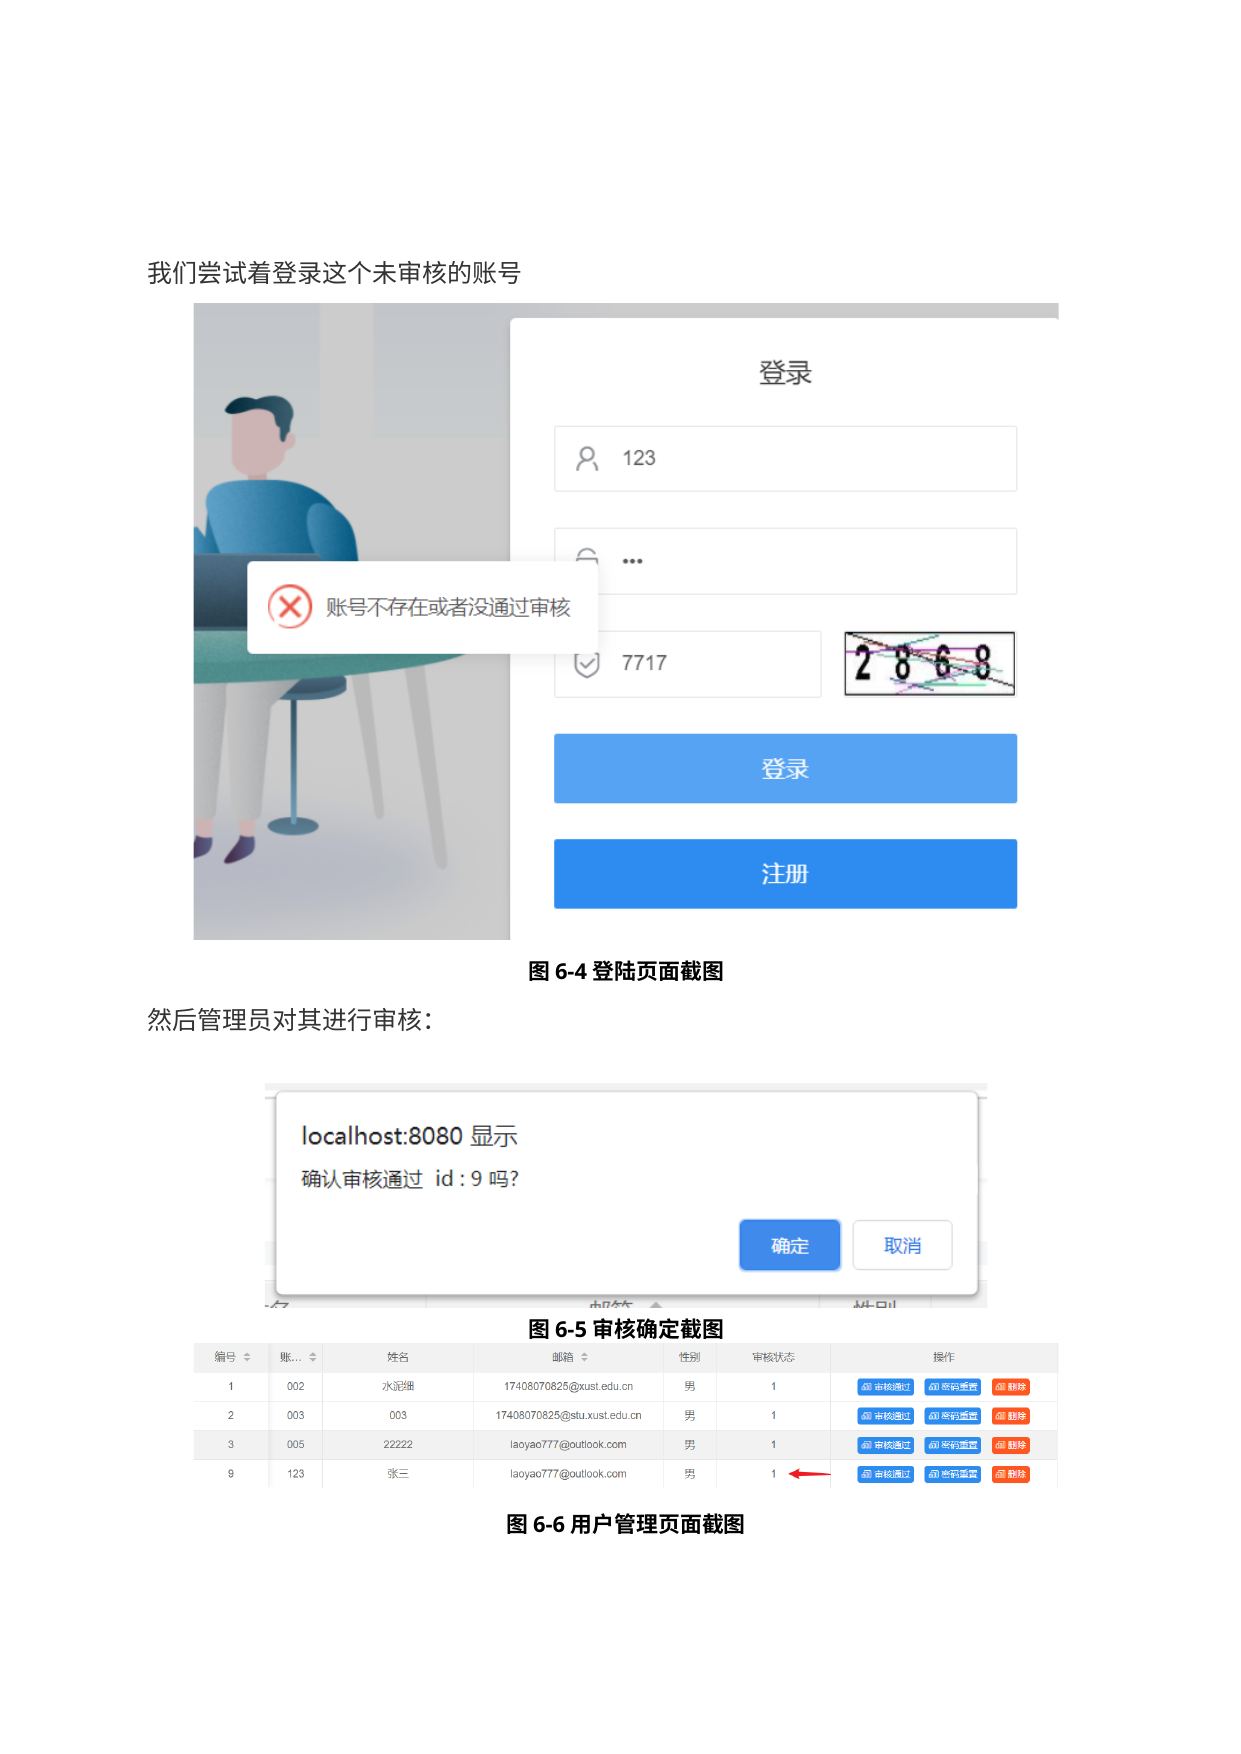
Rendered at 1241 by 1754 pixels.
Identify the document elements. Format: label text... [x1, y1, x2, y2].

text 我们尝试着登录这个未审核的账号 [148, 239, 1104, 304]
text 图6-5 审核确定截图 [148, 1311, 1104, 1344]
text 然后管理员对其进行审核： [148, 986, 1104, 1051]
picture [264, 1083, 988, 1308]
text 图6-4 登陆页面截图 [148, 954, 1104, 986]
picture [193, 303, 1059, 940]
picture [193, 1343, 1059, 1488]
text 图6-6 用户管理页面截图 [148, 1506, 1104, 1539]
